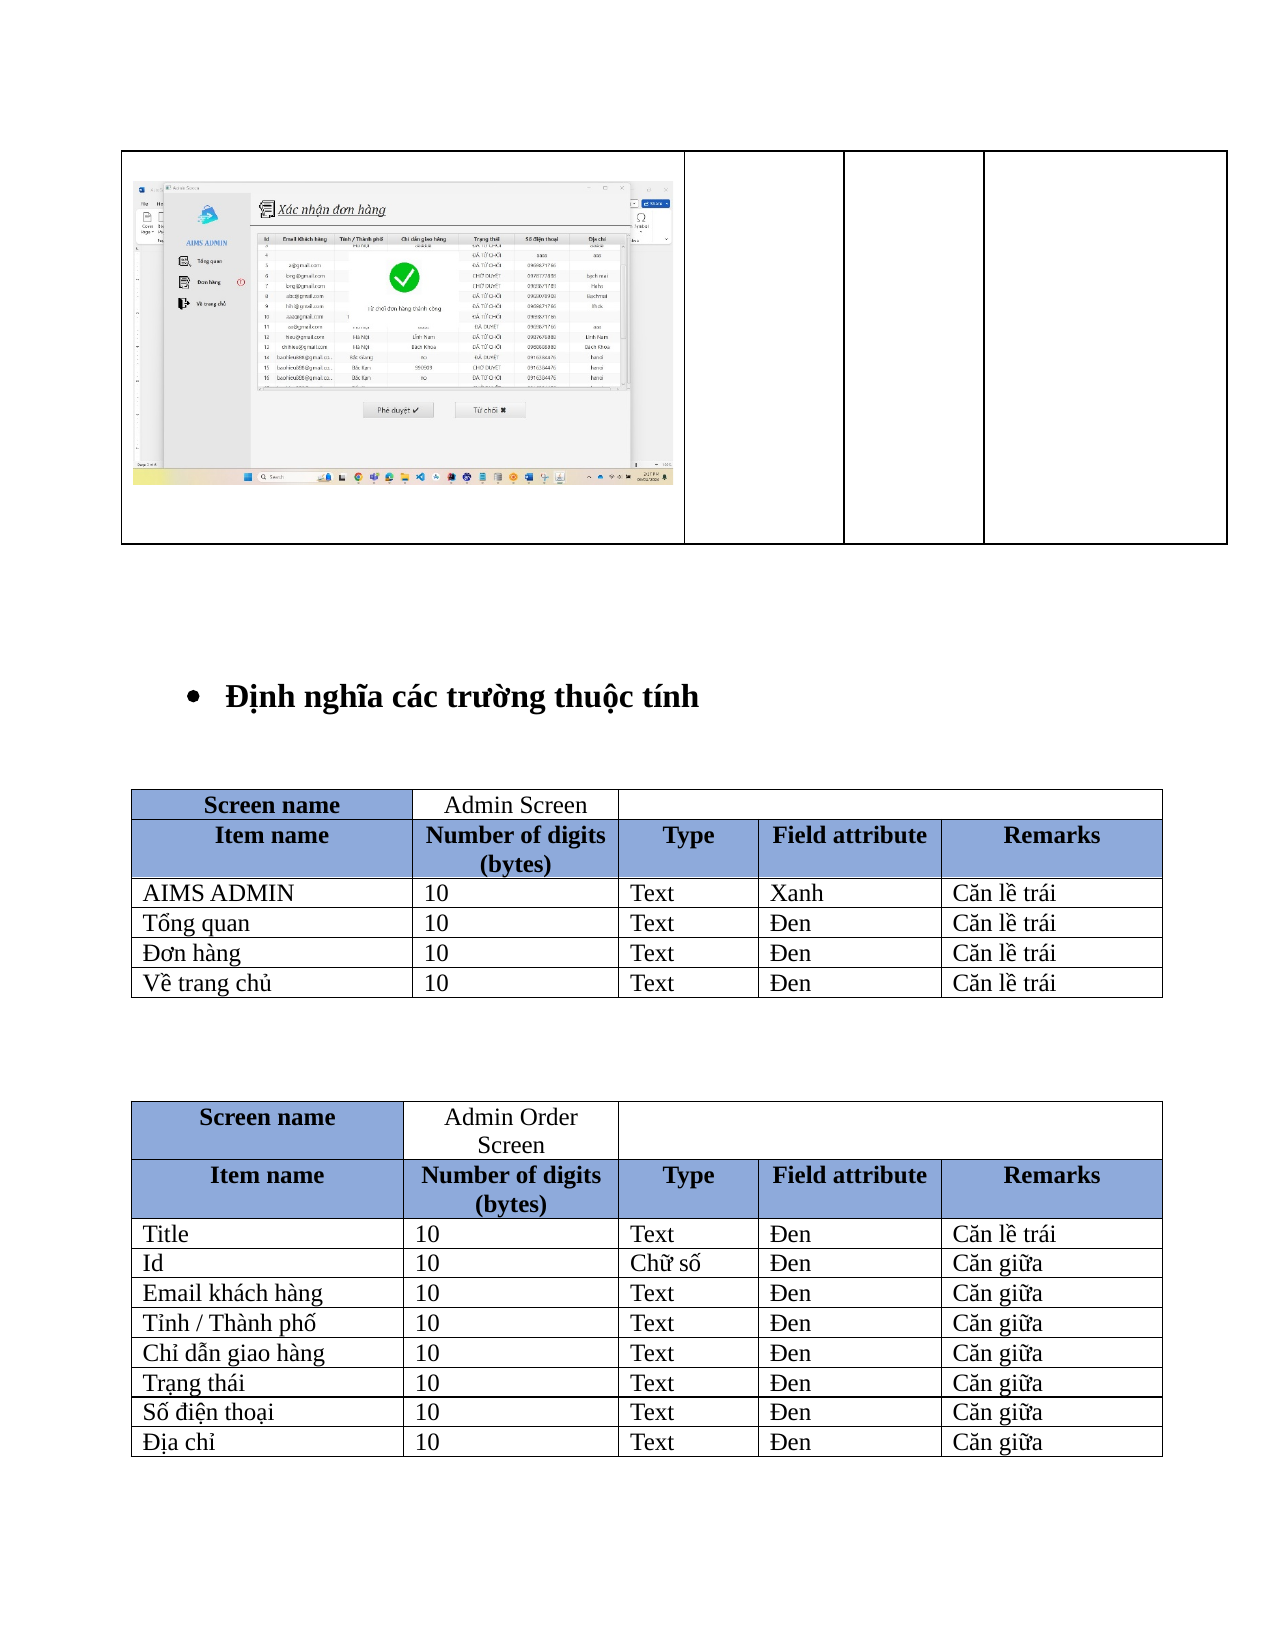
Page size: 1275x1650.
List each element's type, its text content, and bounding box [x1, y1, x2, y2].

table_header Screen name [132, 790, 412, 819]
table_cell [985, 152, 1226, 543]
table_cell Đen [759, 938, 941, 967]
table_cell AIMS ADMIN [132, 879, 412, 907]
table_cell Đen [759, 1338, 941, 1367]
table_cell Căn giữa [942, 1249, 1162, 1277]
table_cell Đơn hàng [132, 938, 412, 967]
table_header Admin Order Screen [404, 1102, 618, 1159]
table_cell 10 [404, 1398, 618, 1426]
table_cell Căn giữa [942, 1338, 1162, 1367]
picture [133, 181, 674, 485]
table_cell Id [132, 1249, 403, 1277]
table_cell Text [619, 1308, 758, 1337]
table_cell Text [619, 1427, 758, 1456]
table_cell Căn giữa [942, 1427, 1162, 1456]
table_cell Xanh [759, 879, 941, 907]
table_cell Đen [759, 1368, 941, 1396]
table_header [619, 1102, 1162, 1159]
table_cell Email khách hàng [132, 1278, 403, 1307]
table_cell Type [619, 1160, 758, 1218]
table_cell Căn giữa [942, 1368, 1162, 1396]
table_cell Text [619, 968, 758, 997]
table_cell Căn lề trái [942, 938, 1162, 967]
table_cell Field attribute [759, 1160, 941, 1218]
table_cell Remarks [942, 1160, 1162, 1218]
table_cell Item name [132, 1160, 403, 1218]
table_cell Title [132, 1219, 403, 1247]
table_cell Đen [759, 1427, 941, 1456]
table_cell 10 [404, 1427, 618, 1456]
table_cell Căn lề trái [942, 968, 1162, 997]
table_cell 10 [413, 968, 618, 997]
table_cell Địa chỉ [132, 1427, 403, 1456]
table_cell 10 [413, 879, 618, 907]
table_cell Căn lề trái [942, 879, 1162, 907]
table_cell Text [619, 1338, 758, 1367]
table_cell 10 [404, 1219, 618, 1247]
table_cell Đen [759, 968, 941, 997]
table_cell Tỉnh / Thành phố [132, 1308, 403, 1337]
table_cell Trạng thái [132, 1368, 403, 1396]
table_cell 10 [404, 1249, 618, 1277]
table_cell Đen [759, 1249, 941, 1277]
table_cell Đen [759, 1308, 941, 1337]
table_cell Remarks [942, 820, 1162, 877]
table_cell Đen [759, 1278, 941, 1307]
table_cell Type [619, 820, 758, 877]
table_cell 10 [413, 938, 618, 967]
table_cell Text [619, 908, 758, 937]
table_cell Text [619, 1398, 758, 1426]
table_cell Căn giữa [942, 1398, 1162, 1426]
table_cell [685, 152, 843, 543]
table_cell Tổng quan [132, 908, 412, 937]
list Định nghĩa các trường thuộc tính [187, 677, 1125, 715]
table_cell 10 [404, 1278, 618, 1307]
table_header Screen name [132, 1102, 403, 1159]
table_cell Căn giữa [942, 1278, 1162, 1307]
table_cell 10 [413, 908, 618, 937]
table_cell 10 [404, 1368, 618, 1396]
table_cell Đen [759, 1398, 941, 1426]
table_cell Number of digits (bytes) [413, 820, 618, 877]
table_cell 10 [404, 1338, 618, 1367]
table_cell [845, 152, 983, 543]
table_cell Căn lề trái [942, 1219, 1162, 1247]
table_cell Number of digits (bytes) [404, 1160, 618, 1218]
table_cell Đen [759, 908, 941, 937]
table_cell Text [619, 1278, 758, 1307]
table_header Admin Screen [413, 790, 618, 819]
table_cell Field attribute [759, 820, 941, 877]
table_cell Đen [759, 1219, 941, 1247]
table_cell Chữ số [619, 1249, 758, 1277]
table_cell Text [619, 879, 758, 907]
table_cell Text [619, 1219, 758, 1247]
table_header [619, 790, 1162, 819]
table_cell Item name [132, 820, 412, 877]
table_cell Text [619, 1368, 758, 1396]
table_cell 10 [404, 1308, 618, 1337]
table_cell Chỉ dẫn giao hàng [132, 1338, 403, 1367]
table_cell Căn giữa [942, 1308, 1162, 1337]
table_cell Căn lề trái [942, 908, 1162, 937]
table_cell Số điện thoại [132, 1398, 403, 1426]
table_cell Text [619, 938, 758, 967]
table_cell Về trang chủ [132, 968, 412, 997]
